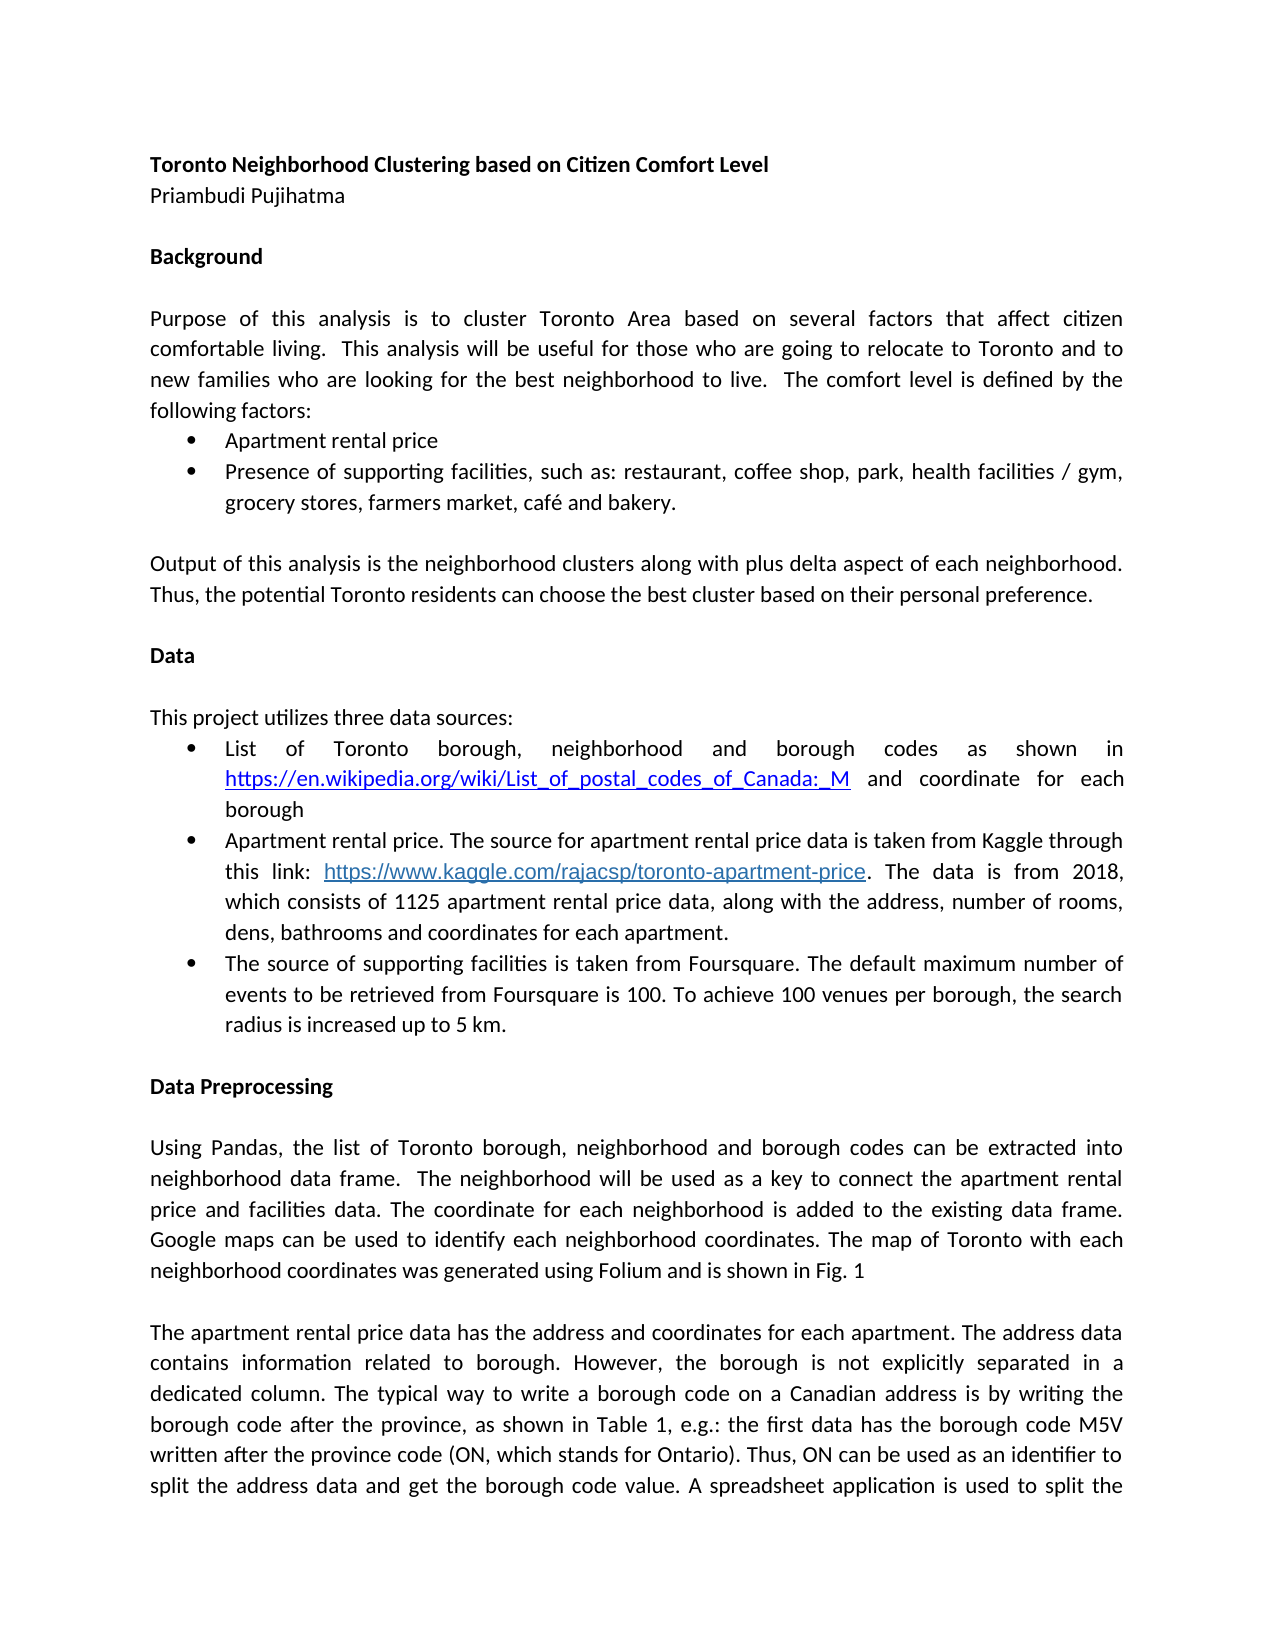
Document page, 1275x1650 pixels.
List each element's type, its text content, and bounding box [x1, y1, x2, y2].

text Priambudi Pujihatma [150, 181, 1125, 209]
text Background [150, 242, 1125, 270]
text This project utilizes three data sources: [150, 703, 1125, 731]
list Apartment rental price. The source for apartment rental price data is taken from Kaggle through this link: https://www.kaggle.com/rajacsp/toronto-apartment-price. The data is from 2018, which consists of 1125 apartment rental price data, along with the address, number of rooms, dens, bathrooms and coordinates for each apartment. [187, 826, 1125, 946]
text Toronto Neighborhood Clustering based on Citizen Comfort Level [150, 150, 1125, 178]
text Data [150, 642, 1125, 670]
text Data Preprocessing [150, 1072, 1125, 1100]
list Apartment rental price [187, 427, 1125, 454]
text Using Pandas, the list of Toronto borough, neighborhood and borough codes can be extracted into neighborhood data frame. The neighborhood will be used as a key to connect the apartment rental price and facilities data. The coordinate for each neighborhood is added to the existing data frame. Google maps can be used to identify each neighborhood coordinates. The map of Toronto with each neighborhood coordinates was generated using Folium and is shown in Fig. 1 [150, 1133, 1125, 1284]
text Purpose of this analysis is to cluster Toronto Area based on several factors that affect citizen comfortable living. This analysis will be useful for those who are going to relocate to Toronto and to new families who are looking for the best neighborhood to live. The comfort level is defined by the following factors: [150, 304, 1125, 424]
list List of Toronto borough, neighborhood and borough codes as shown in https://en.wikipedia.org/wiki/List_of_postal_codes_of_Canada:_M and coordinate for each borough [187, 734, 1125, 823]
text Output of this analysis is the neighborhood clusters along with plus delta aspect of each neighborhood. Thus, the potential Toronto residents can choose the best cluster based on their personal preference. [150, 549, 1125, 608]
list The source of supporting facilities is taken from Foursquare. The default maximum number of events to be retrieved from Foursquare is 100. To achieve 100 venues per borough, the search radius is increased up to 5 km. [187, 949, 1125, 1038]
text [150, 1318, 1125, 1499]
list Presence of supporting facilities, such as: restaurant, coffee shop, park, health facilities / gym, grocery stores, farmers market, café and bakery. [187, 457, 1125, 516]
